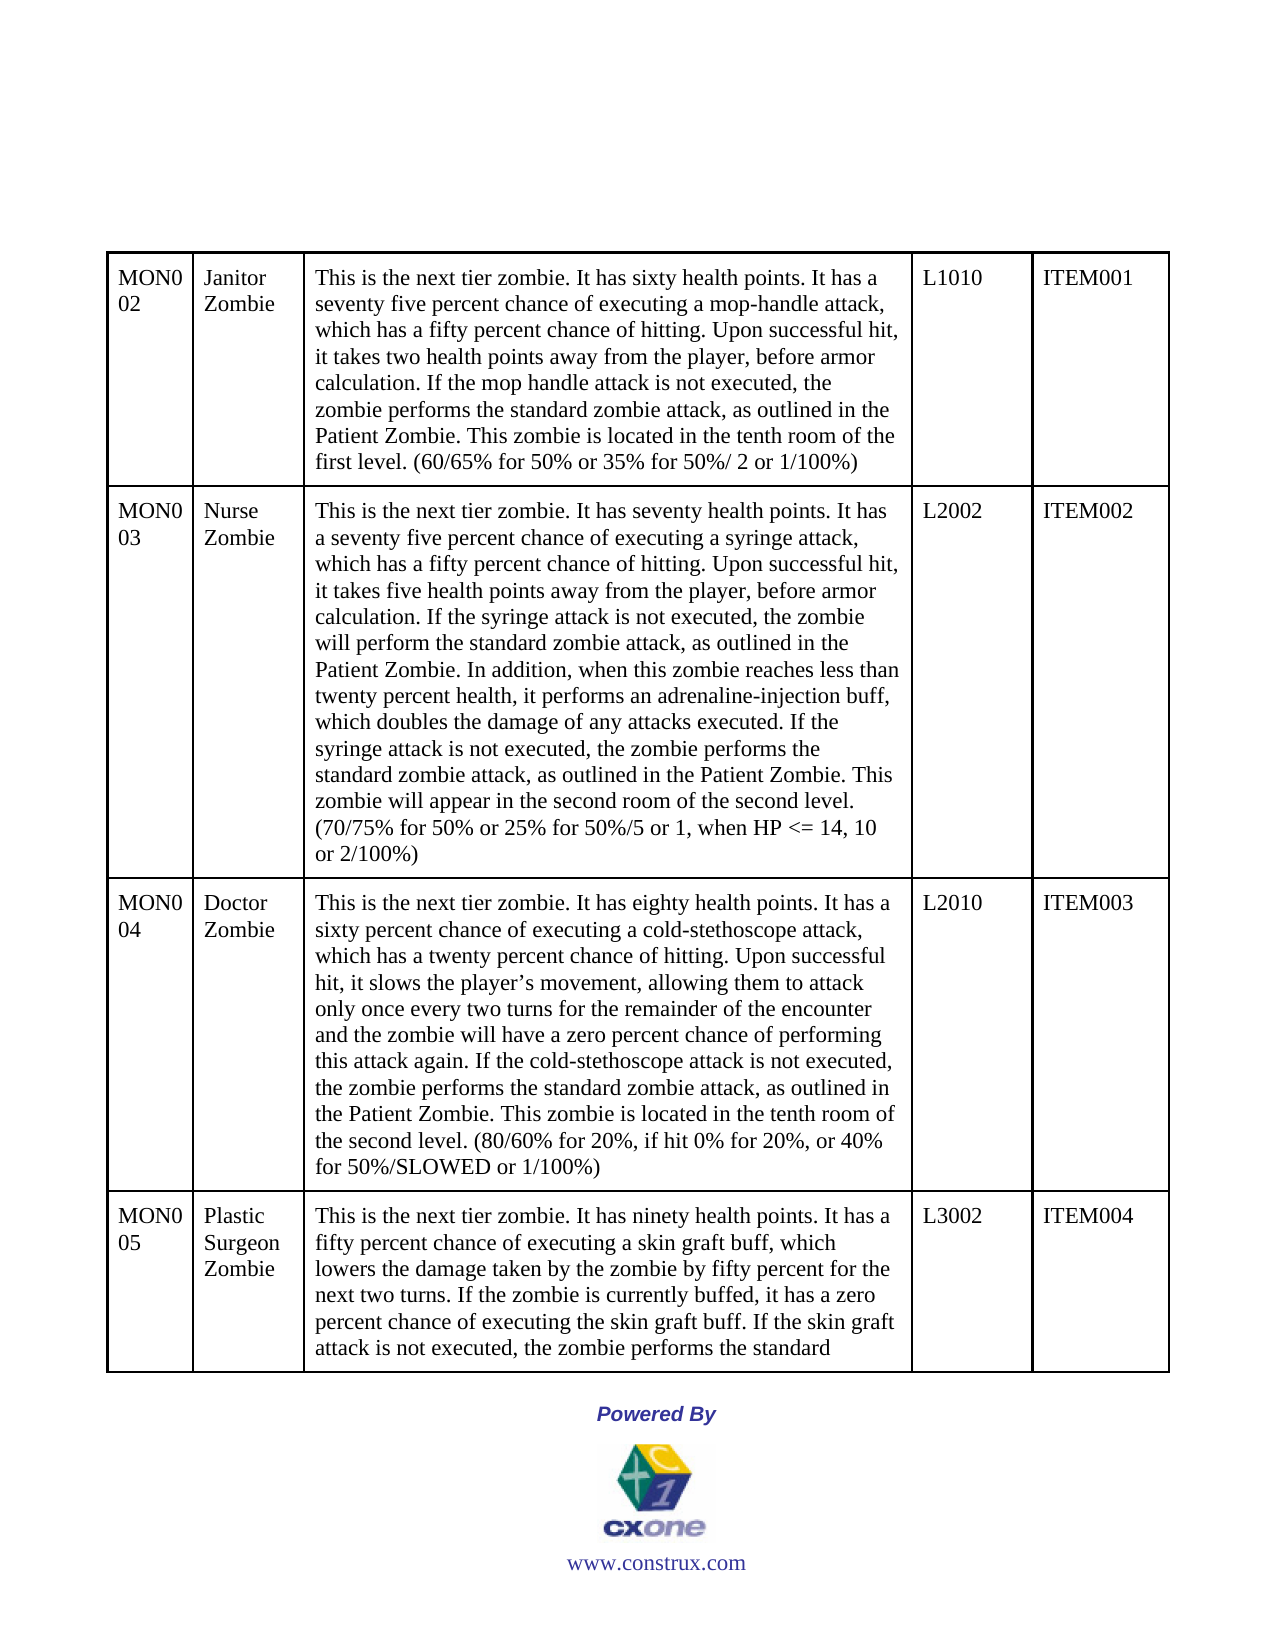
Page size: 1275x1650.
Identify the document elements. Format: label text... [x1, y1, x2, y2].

table_cell Plastic Surgeon Zombie [194, 1192, 303, 1371]
table_cell MON004 [109, 879, 192, 1190]
table_cell L1010 [913, 254, 1031, 485]
table_cell This is the next tier zombie. It has seventy health points. It has a seventy five percent chance of executing a syringe attack, which has a fifty percent chance of hitting. Upon successful hit, it takes five health points away from the player, before armor calculation. If the syringe attack is not executed, the zombie will perform the standard zombie attack, as outlined in the Patient Zombie. In addition, when this zombie reaches less than twenty percent health, it performs an adrenaline-injection buff, which doubles the damage of any attacks executed. If the syringe attack is not executed, the zombie performs the standard zombie attack, as outlined in the Patient Zombie. This zombie will appear in the second room of the second level. (70/75% for 50% or 25% for 50%/5 or 1, when HP <= 14, 10 or 2/100%) [305, 487, 911, 877]
table_cell MON005 [109, 1192, 192, 1371]
table_cell L2002 [913, 487, 1031, 877]
table_cell L3002 [913, 1192, 1031, 1371]
table_cell ITEM002 [1034, 487, 1168, 877]
table_cell Nurse Zombie [194, 487, 303, 877]
table_cell MON003 [109, 487, 192, 877]
table_cell Janitor Zombie [194, 254, 303, 485]
table_cell This is the next tier zombie. It has sixty health points. It has a seventy five percent chance of executing a mop-handle attack, which has a fifty percent chance of hitting. Upon successful hit, it takes two health points away from the player, before armor calculation. If the mop handle attack is not executed, the zombie performs the standard zombie attack, as outlined in the Patient Zombie. This zombie is located in the tenth room of the first level. (60/65% for 50% or 35% for 50%/ 2 or 1/100%) [305, 254, 911, 485]
table_cell ITEM001 [1034, 254, 1168, 485]
table_cell L2010 [913, 879, 1031, 1190]
picture [597, 1444, 716, 1543]
table_cell ITEM004 [1034, 1192, 1168, 1371]
table_cell ITEM003 [1034, 879, 1168, 1190]
table_cell Doctor Zombie [194, 879, 303, 1190]
table_cell MON002 [109, 254, 192, 485]
table_cell This is the next tier zombie. It has eighty health points. It has a sixty percent chance of executing a cold-stethoscope attack, which has a twenty percent chance of hitting. Upon successful hit, it slows the player’s movement, allowing them to attack only once every two turns for the remainder of the encounter and the zombie will have a zero percent chance of performing this attack again. If the cold-stethoscope attack is not executed, the zombie performs the standard zombie attack, as outlined in the Patient Zombie. This zombie is located in the tenth room of the second level. (80/60% for 20%, if hit 0% for 20%, or 40% for 50%/SLOWED or 1/100%) [305, 879, 911, 1190]
